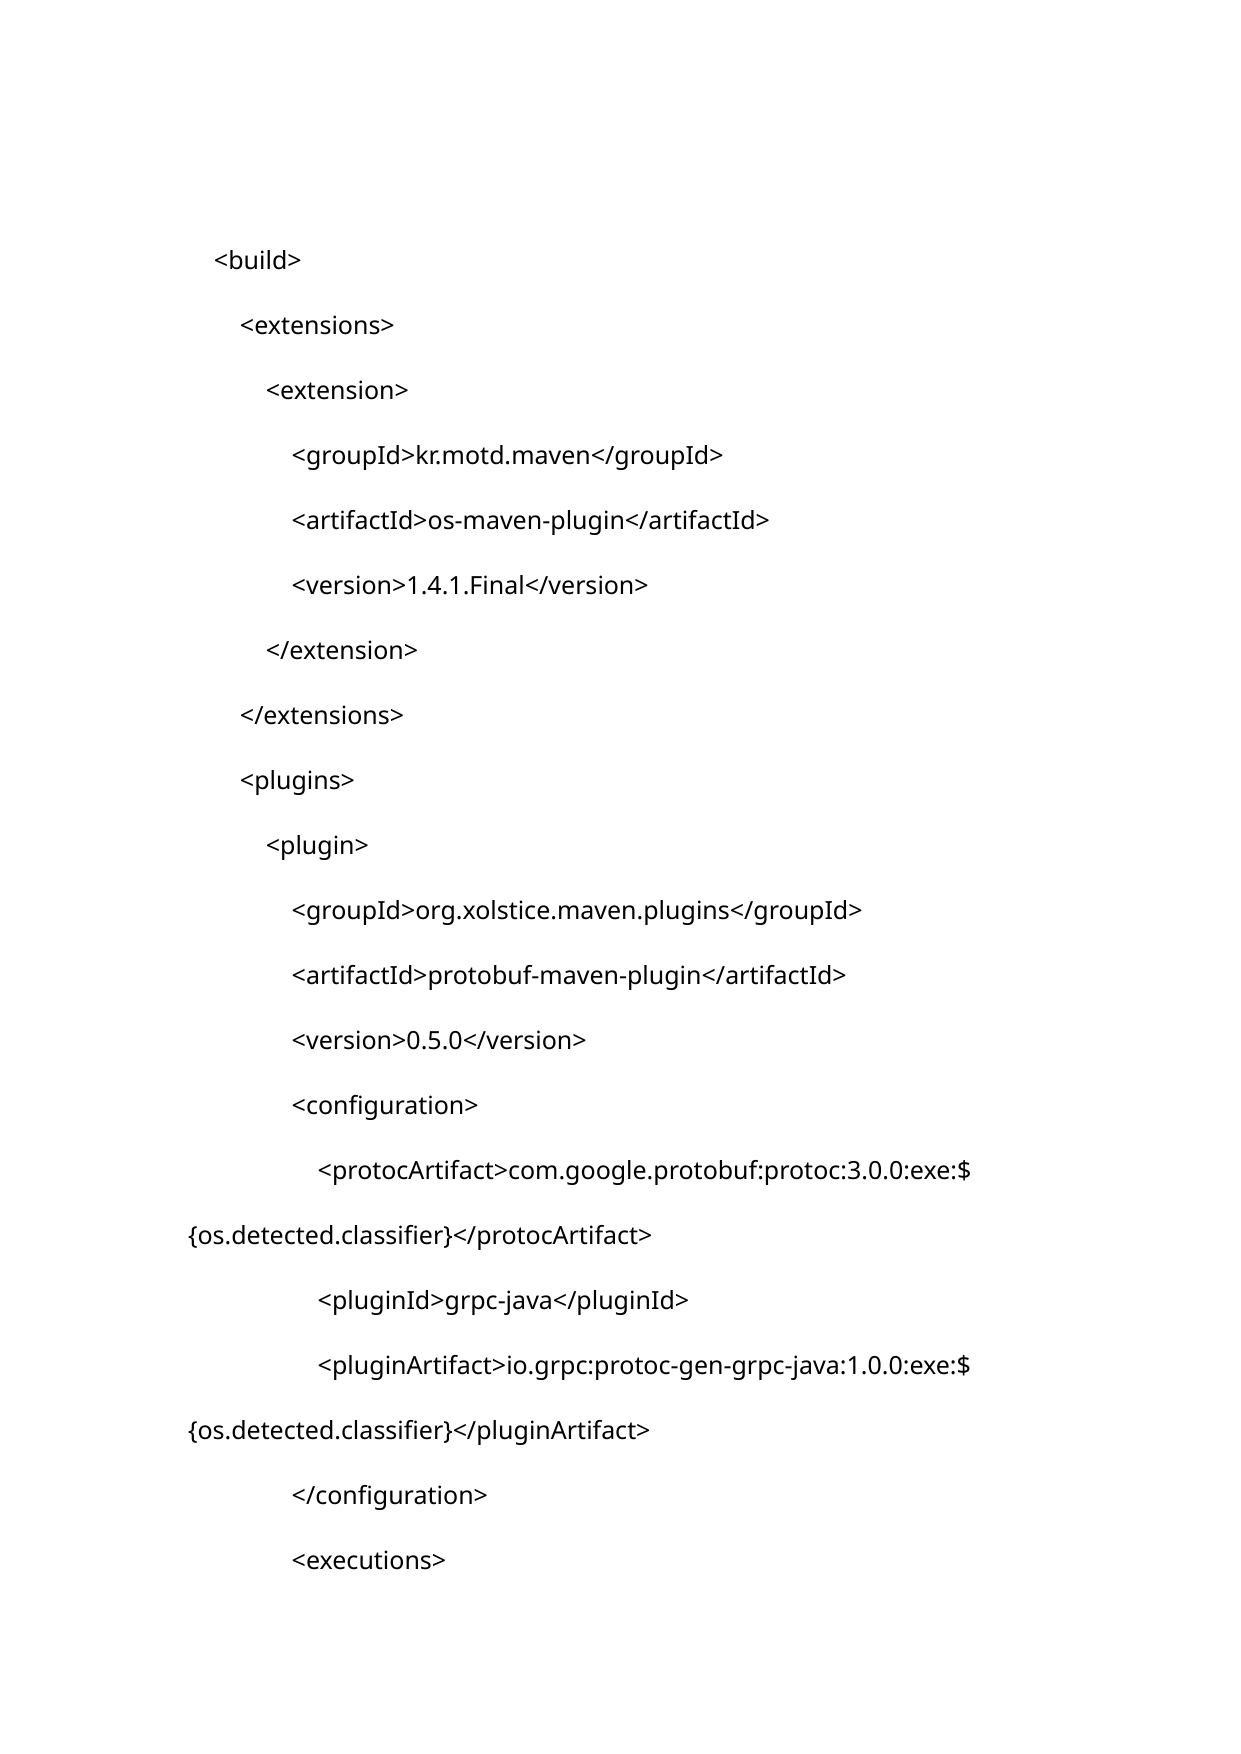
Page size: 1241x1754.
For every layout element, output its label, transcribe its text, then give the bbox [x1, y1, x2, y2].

text </extensions> [188, 682, 1169, 747]
text <artifactId>protobuf-maven-plugin</artifactId> [188, 942, 1169, 1007]
text <build> [188, 227, 1169, 292]
text </extension> [188, 617, 1169, 682]
text <extensions> [188, 292, 1169, 357]
text <pluginId>grpc-java</pluginId> [188, 1267, 1169, 1332]
text <pluginArtifact>io.grpc:protoc-gen-grpc-java:1.0.0:exe:${os.detected.classifier}</pluginArtifact> [188, 1332, 1169, 1462]
text <groupId>kr.motd.maven</groupId> [188, 422, 1169, 487]
text <protocArtifact>com.google.protobuf:protoc:3.0.0:exe:${os.detected.classifier}</protocArtifact> [188, 1137, 1169, 1267]
text </configuration> [188, 1462, 1169, 1527]
text <extension> [188, 357, 1169, 422]
text <version>1.4.1.Final</version> [188, 552, 1169, 617]
text <version>0.5.0</version> [188, 1007, 1169, 1072]
text <configuration> [188, 1072, 1169, 1137]
text <executions> [188, 1527, 1169, 1592]
text <artifactId>os-maven-plugin</artifactId> [188, 487, 1169, 552]
text <groupId>org.xolstice.maven.plugins</groupId> [188, 877, 1169, 942]
text <plugins> [188, 747, 1169, 812]
text <plugin> [188, 812, 1169, 877]
